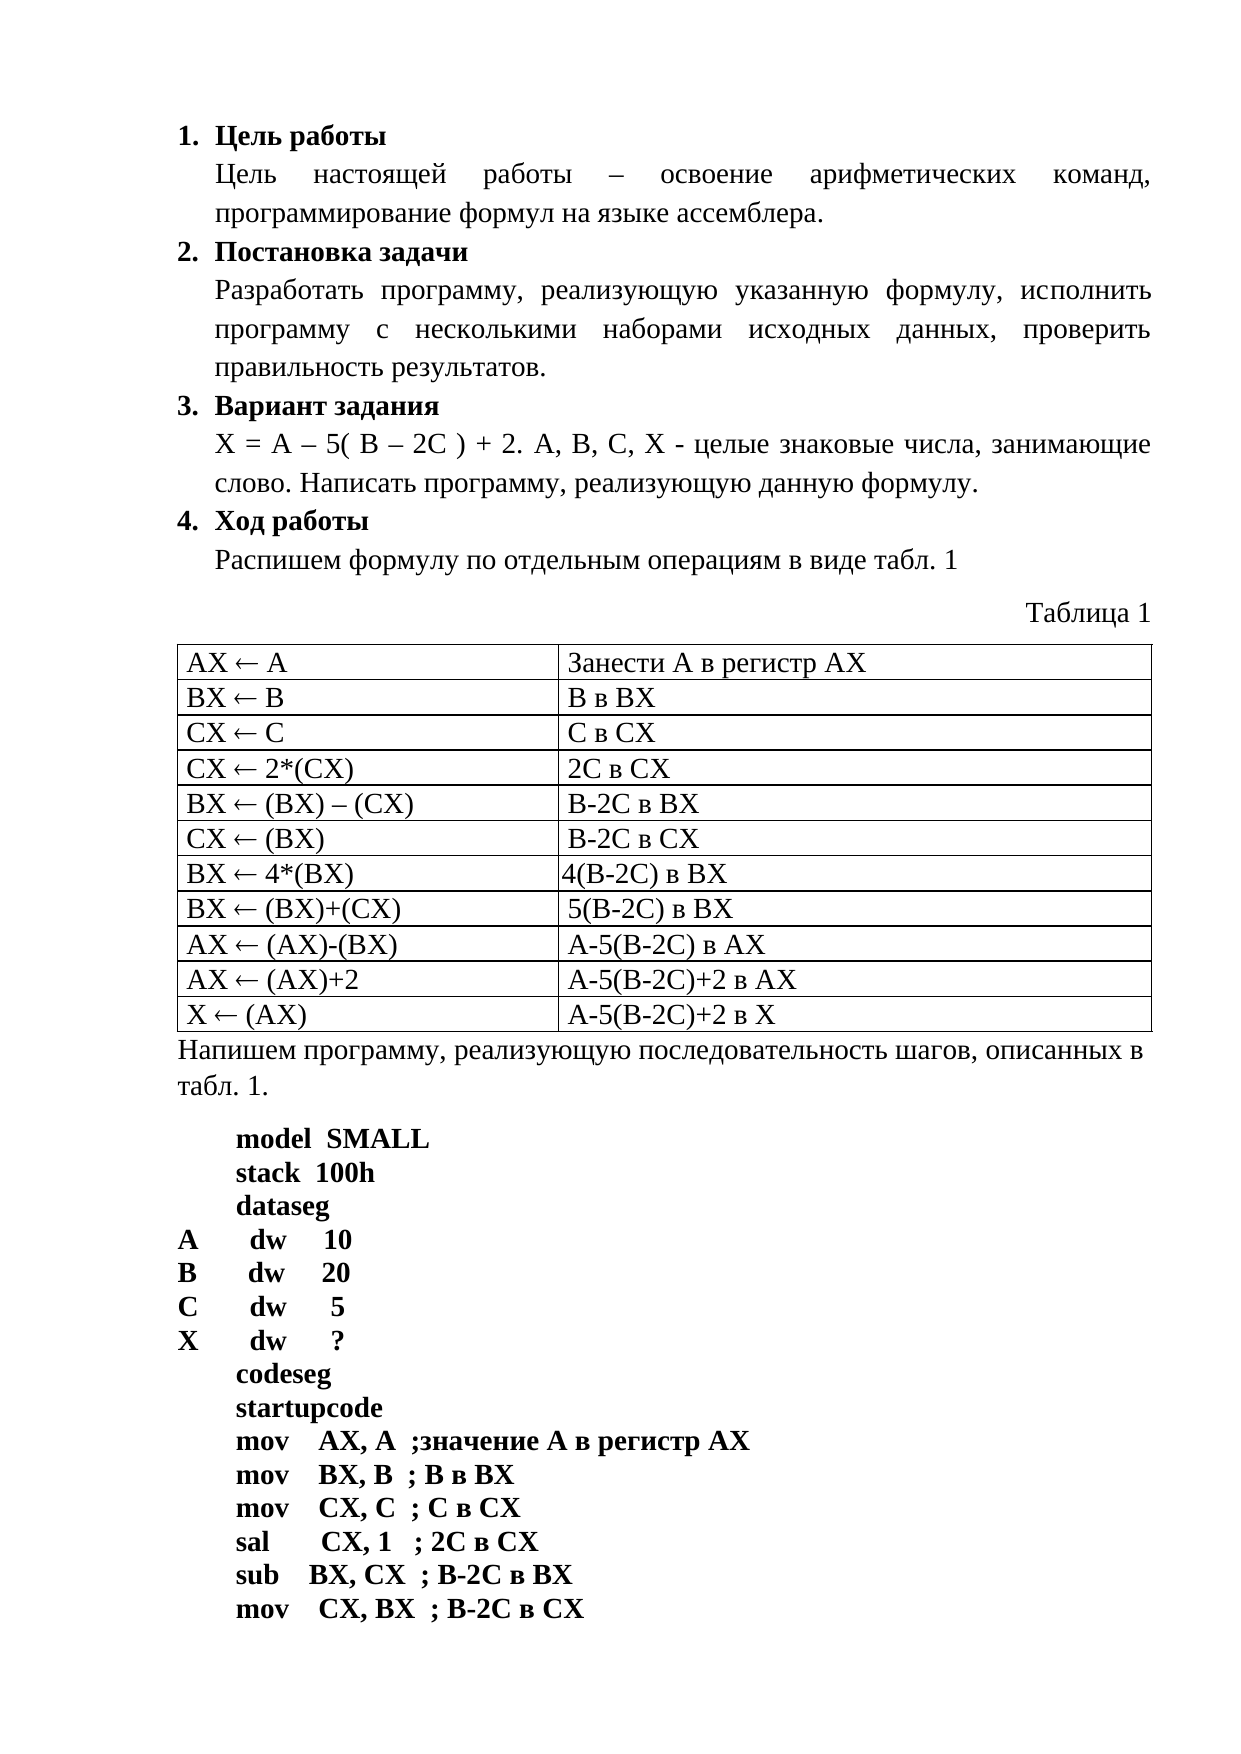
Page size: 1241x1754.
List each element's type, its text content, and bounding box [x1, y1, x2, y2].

list Вариант задания [177, 388, 1152, 421]
table_cell А-5(В-2С)+2 в АХ [559, 962, 1151, 996]
list Ход работы [177, 503, 1152, 537]
text mov CX, BX ; B-2C в CX [177, 1591, 1152, 1624]
table_cell В-2С в СХ [559, 821, 1151, 855]
list Цель работы [177, 118, 1152, 152]
text X = A – 5( B – 2C ) + 2. A, B, C, X - целые знаковые числа, занимающие слово. Написать программу, реализующую данную формулу. [214, 426, 1152, 498]
text startupcode [177, 1390, 1152, 1423]
text Напишем программу, реализующую последовательность шагов, описанных в табл. 1. [177, 1032, 1152, 1102]
text C dw 5 [177, 1289, 1152, 1323]
text codeseg [177, 1356, 1152, 1390]
text model SMALL [177, 1121, 1152, 1155]
table_cell 2С в СХ [559, 751, 1151, 784]
table_cell СX 2*(СХ) [178, 751, 558, 784]
table_cell B в BX [559, 680, 1151, 714]
text Таблица 1 [177, 595, 1152, 628]
table_cell ВX (ВX) – (CХ) [178, 786, 558, 819]
table_cell С в СX [559, 716, 1151, 749]
table_cell ВX 4*(ВХ) [178, 856, 558, 890]
table_cell АX (АХ)-(ВХ) [178, 927, 558, 960]
table_cell 4(В-2С) в ВХ [559, 856, 1151, 890]
text X dw ? [177, 1323, 1152, 1356]
text sub BX, CX ; B-2C в BX [177, 1557, 1152, 1591]
table_cell СX С [178, 716, 558, 749]
text Разработать программу, реализующую указанную формулу, исполнить программу с несколькими наборами исходных данных, проверить правильность результатов. [214, 272, 1152, 383]
text mov BX, B ; B в BX [177, 1457, 1152, 1490]
table_cell X (АХ) [178, 997, 558, 1031]
table_cell 5(В-2С) в ВХ [559, 892, 1151, 925]
table_cell BX B [178, 680, 558, 714]
table_header AX A [178, 645, 558, 679]
table_cell АX (АХ)+2 [178, 962, 558, 996]
text A dw 10 [177, 1222, 1152, 1256]
text Цель настоящей работы – освоение арифметических команд, программирование формул на языке ассемблера. [215, 157, 1152, 229]
text Распишем формулу по отдельным операциям в виде табл. 1 [177, 542, 1152, 576]
table_header Занести А в регистр AX [559, 645, 1151, 679]
table_cell А-5(В-2С)+2 в Х [559, 997, 1151, 1031]
table_cell СХ (ВХ) [178, 821, 558, 855]
text mov CX, C ; C в CX [177, 1490, 1152, 1524]
list Постановка задачи [177, 234, 1152, 267]
text mov AX, A ;значение А в регистр AX [177, 1423, 1152, 1457]
table_cell В-2С в ВX [559, 786, 1151, 819]
text sal CX, 1 ; 2C в CX [177, 1524, 1152, 1557]
table_cell ВX (ВХ)+(СХ) [178, 892, 558, 925]
text dataseg [177, 1188, 1152, 1222]
text B dw 20 [177, 1256, 1152, 1289]
text stack 100h [177, 1155, 1152, 1188]
table_cell А-5(В-2С) в АХ [559, 927, 1151, 960]
